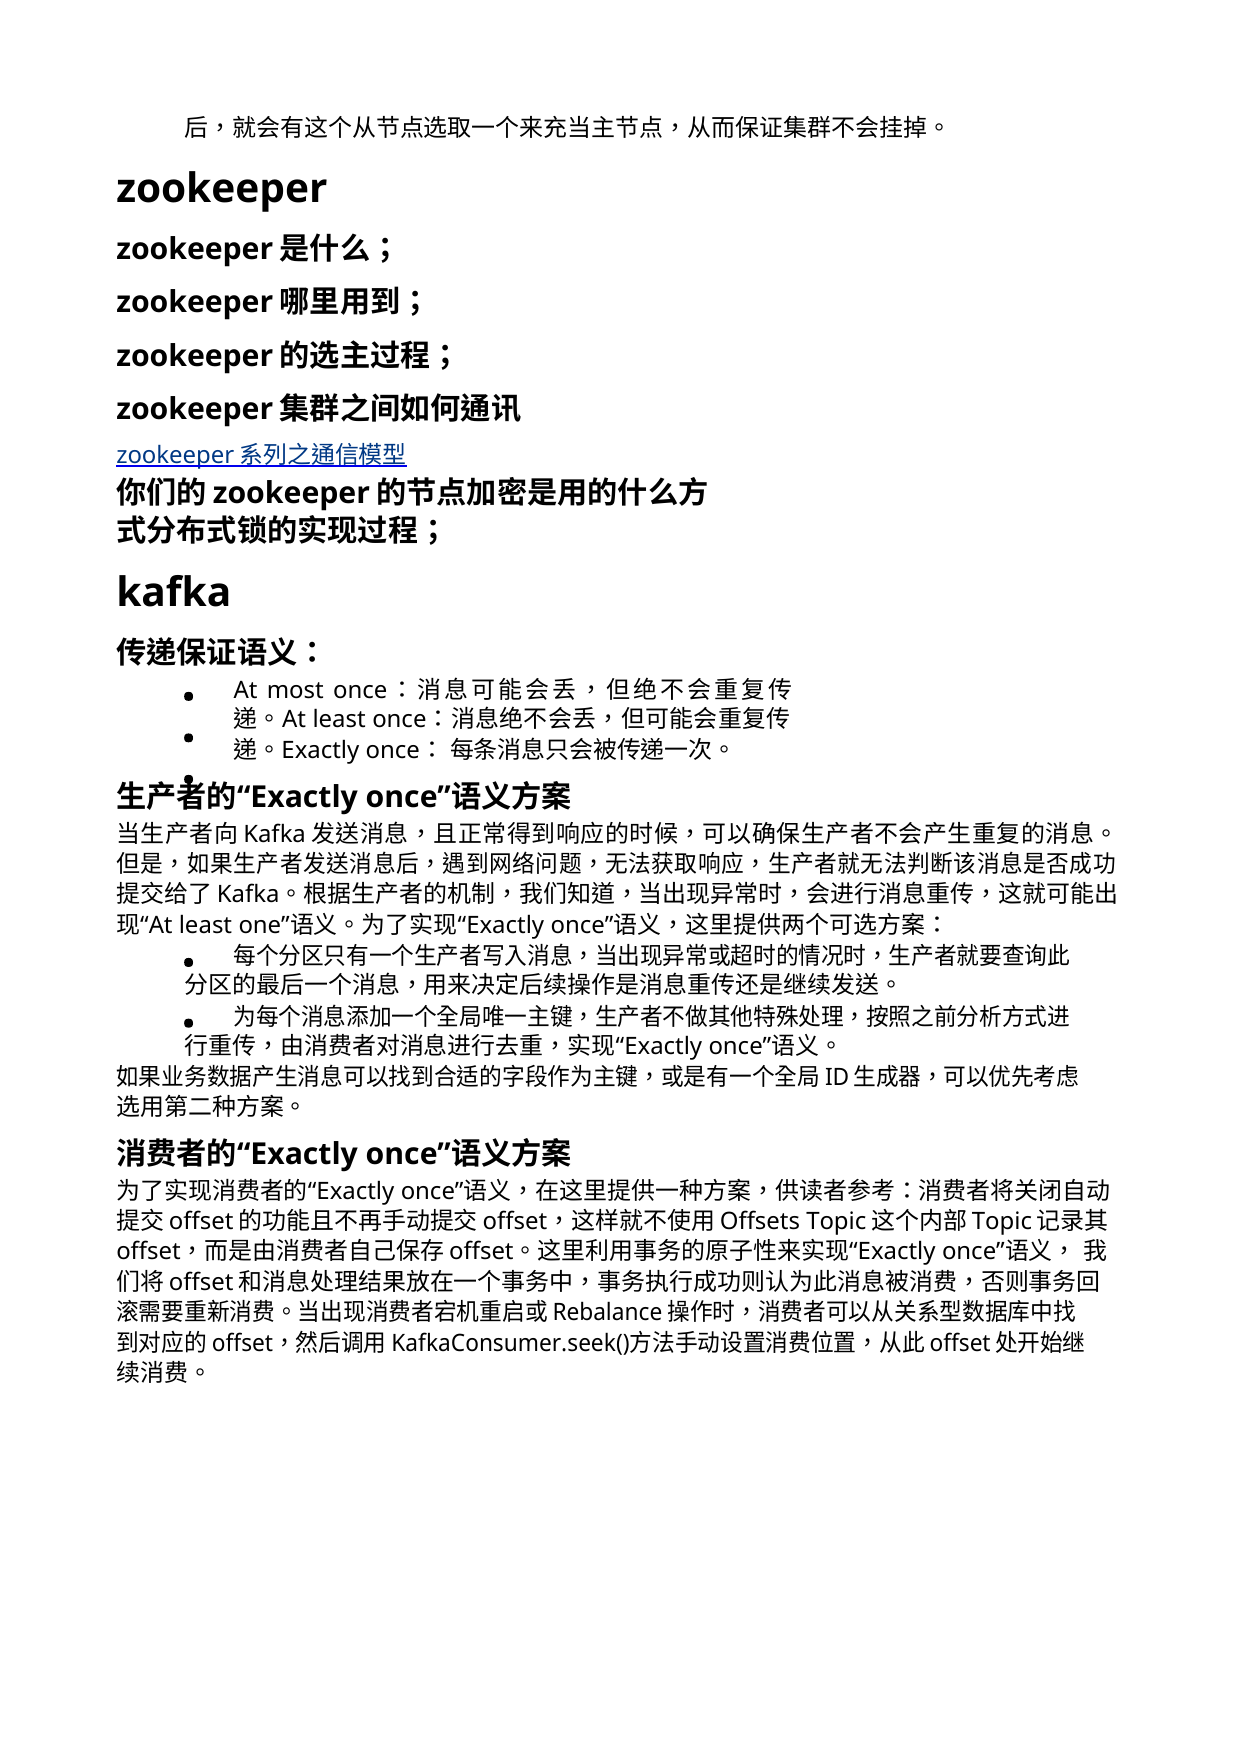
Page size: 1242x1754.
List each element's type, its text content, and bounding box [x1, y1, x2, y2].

text zookeeper系列之通信模型 [116, 430, 1150, 471]
subtitle zookeeper是什么； [116, 217, 1150, 270]
text At most once：消息可能会丢，但绝不会重复传递。At least once：消息绝不会丢，但可能会重复传递。Exactly once： 每条消息只会被传递一次。 [233, 674, 792, 765]
subtitle 生产者的“Exactly once”语义方案 [116, 765, 1150, 818]
text 传递保证语义： [116, 621, 1150, 674]
text kafka [116, 550, 1150, 621]
text zookeeper哪里用到； [116, 270, 1150, 323]
text 如果业务数据产生消息可以找到合适的字段作为主键，或是有一个全局ID生成器，可以优先考虑 选用第二种方案。 [116, 1062, 1120, 1122]
subtitle 消费者的“Exactly once”语义方案 [116, 1122, 1150, 1175]
text zookeeper的选主过程； [116, 323, 1150, 377]
text 后，就会有这个从节点选取一个来充当主节点，从而保证集群不会挂掉。 [184, 102, 1150, 145]
subtitle 你们的zookeeper的节点加密是用的什么方式分布式锁的实现过程； [116, 472, 738, 550]
subtitle zookeeper [116, 145, 1150, 217]
text zookeeper集群之间如何通讯 [116, 377, 1150, 430]
text 为每个消息添加一个全局唯一主键，生产者不做其他特殊处理，按照之前分析方式进 行重传，由消费者对消息进行去重，实现“Exactly once”语义。 [184, 1001, 1117, 1062]
text 当生产者向Kafka发送消息，且正常得到响应的时候，可以确保生产者不会产生重复的消息。但是，如果生产者发送消息后，遇到网络问题，无法获取响应，生产者就无法判断该消息是否成功 提交给了Kafka。根据生产者的机制，我们知道，当出现异常时，会进行消息重传，这就可能出现“At least one”语义。为了实现“Exactly once”语义，这里提供两个可选方案： [116, 818, 1119, 940]
text 每个分区只有一个生产者写入消息，当出现异常或超时的情况时，生产者就要查询此 分区的最后一个消息，用来决定后续操作是消息重传还是继续发送。 [184, 940, 1117, 1001]
text 为了实现消费者的“Exactly once”语义，在这里提供一种方案，供读者参考：消费者将关闭自动提交offset的功能且不再手动提交offset，这样就不使用Offsets Topic这个内部Topic记录其offset，而是由消费者自己保存offset。这里利用事务的原子性来实现“Exactly once”语义， 我们将offset和消息处理结果放在一个事务中，事务执行成功则认为此消息被消费，否则事务回滚需要重新消费。当出现消费者宕机重启或Rebalance操作时，消费者可以从关系型数据库中找 到对应的offset，然后调用KafkaConsumer.seek()方法手动设置消费位置，从此offset处开始继 续消费。 [116, 1176, 1119, 1388]
